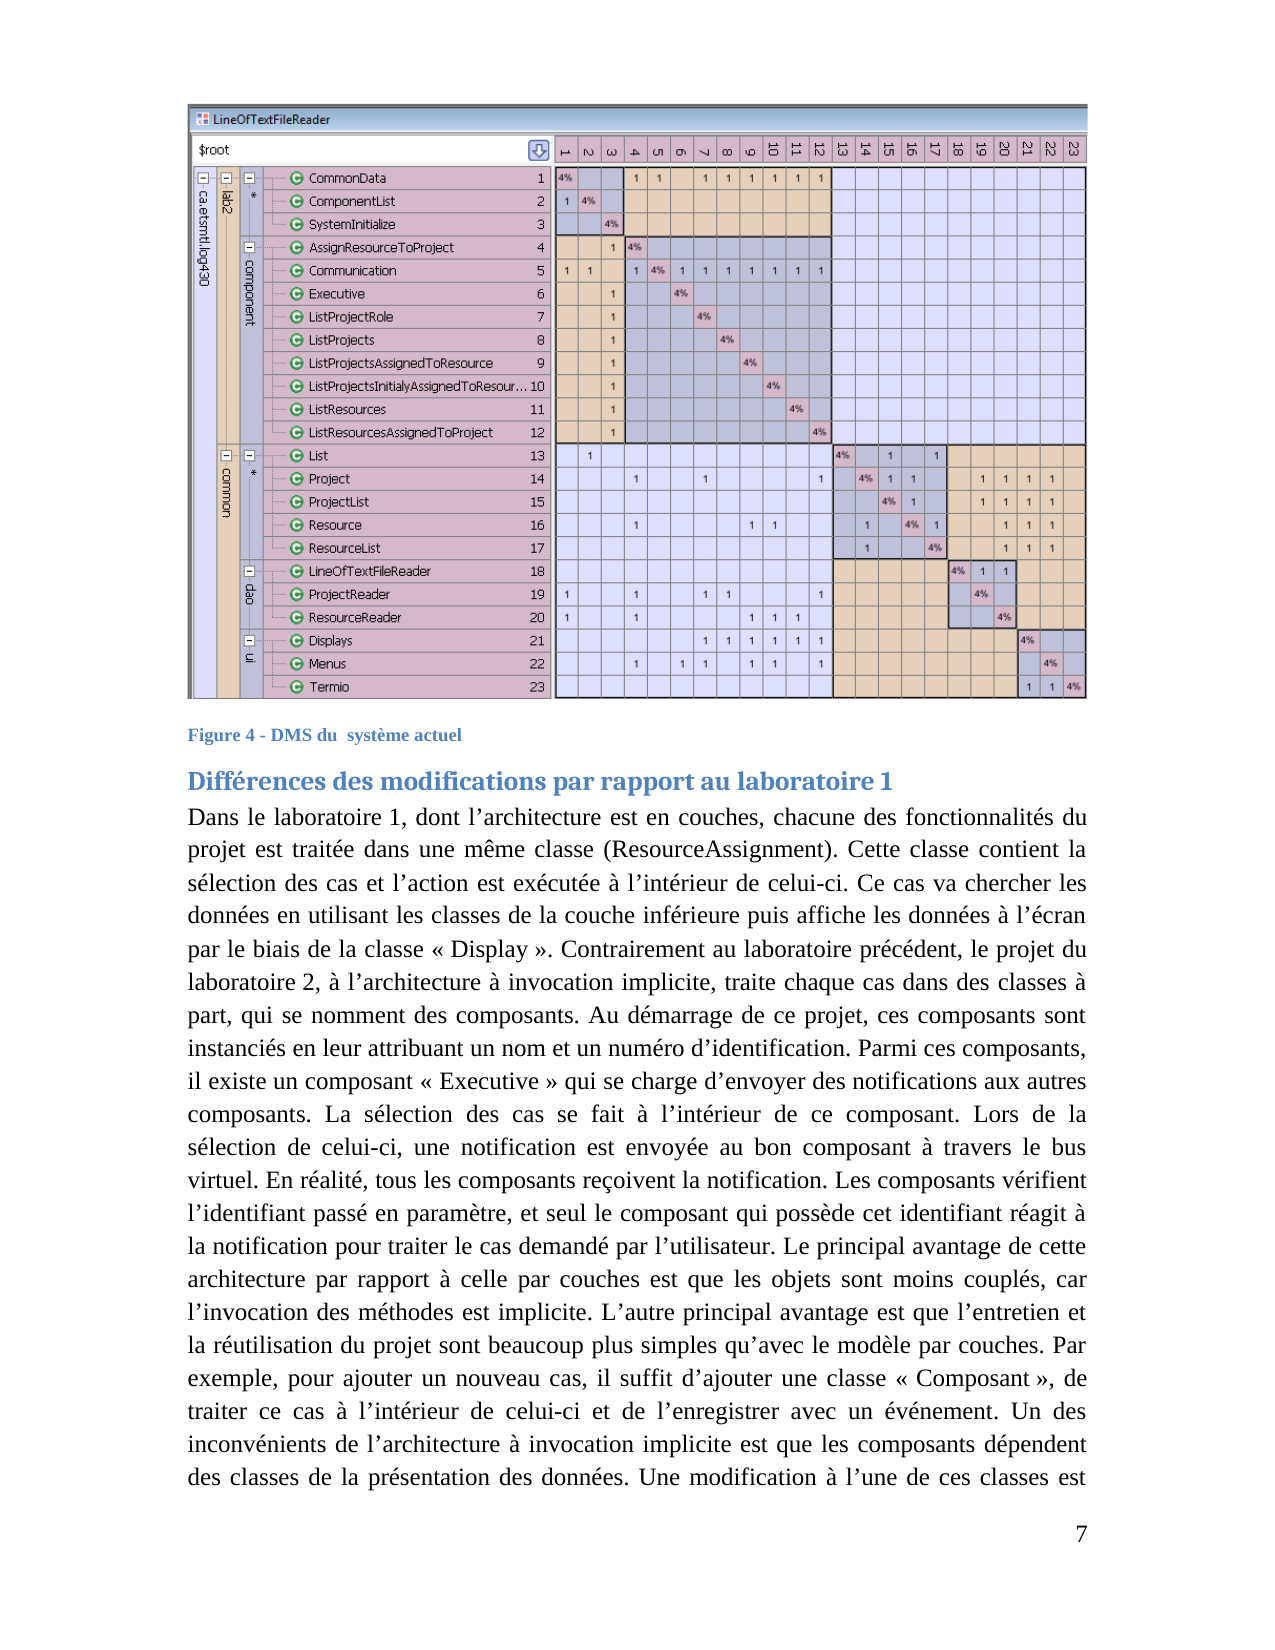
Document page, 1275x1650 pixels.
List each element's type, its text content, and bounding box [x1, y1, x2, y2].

text Figure 4 - DMS du système actuel [187, 723, 1087, 745]
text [187, 802, 1087, 1491]
subtitle Différences des modifications par rapport au laboratoire 1 [187, 766, 1087, 797]
picture [187, 103, 1088, 699]
